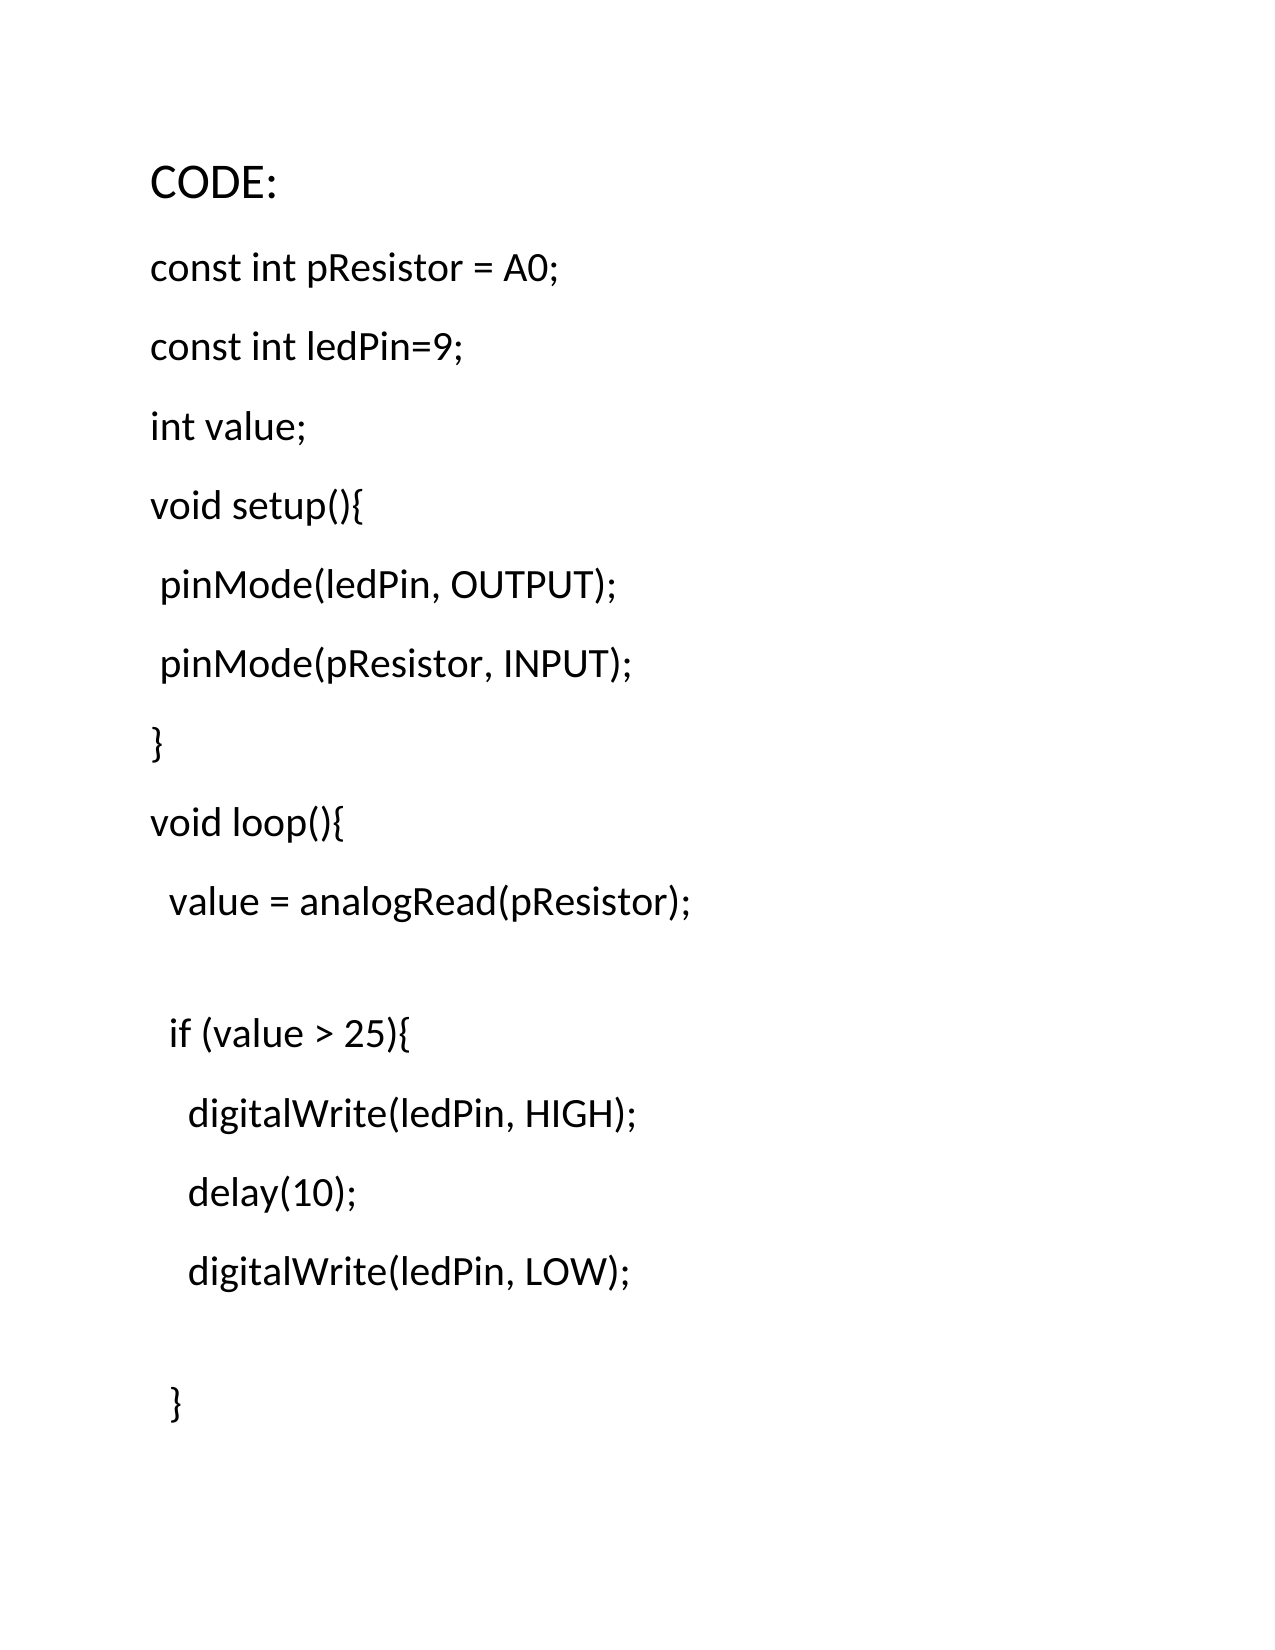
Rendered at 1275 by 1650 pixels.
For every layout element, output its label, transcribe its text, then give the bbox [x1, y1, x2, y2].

text CODE: [150, 150, 1125, 211]
text pinMode(ledPin, OUTPUT); [150, 558, 1125, 609]
text void loop(){ [150, 796, 1125, 847]
text int value; [150, 399, 1125, 450]
text digitalWrite(ledPin, LOW); [150, 1245, 1125, 1296]
text pinMode(pResistor, INPUT); [150, 637, 1125, 688]
text delay(10); [150, 1166, 1125, 1217]
text void setup(){ [150, 479, 1125, 529]
text value = analogRead(pResistor); [150, 875, 1125, 926]
text } [150, 717, 1125, 767]
text const int ledPin=9; [150, 320, 1125, 371]
text if (value > 25){ [150, 1007, 1125, 1058]
text const int pResistor = A0; [150, 241, 1125, 292]
text digitalWrite(ledPin, HIGH); [150, 1087, 1125, 1137]
text } [150, 1377, 1125, 1428]
